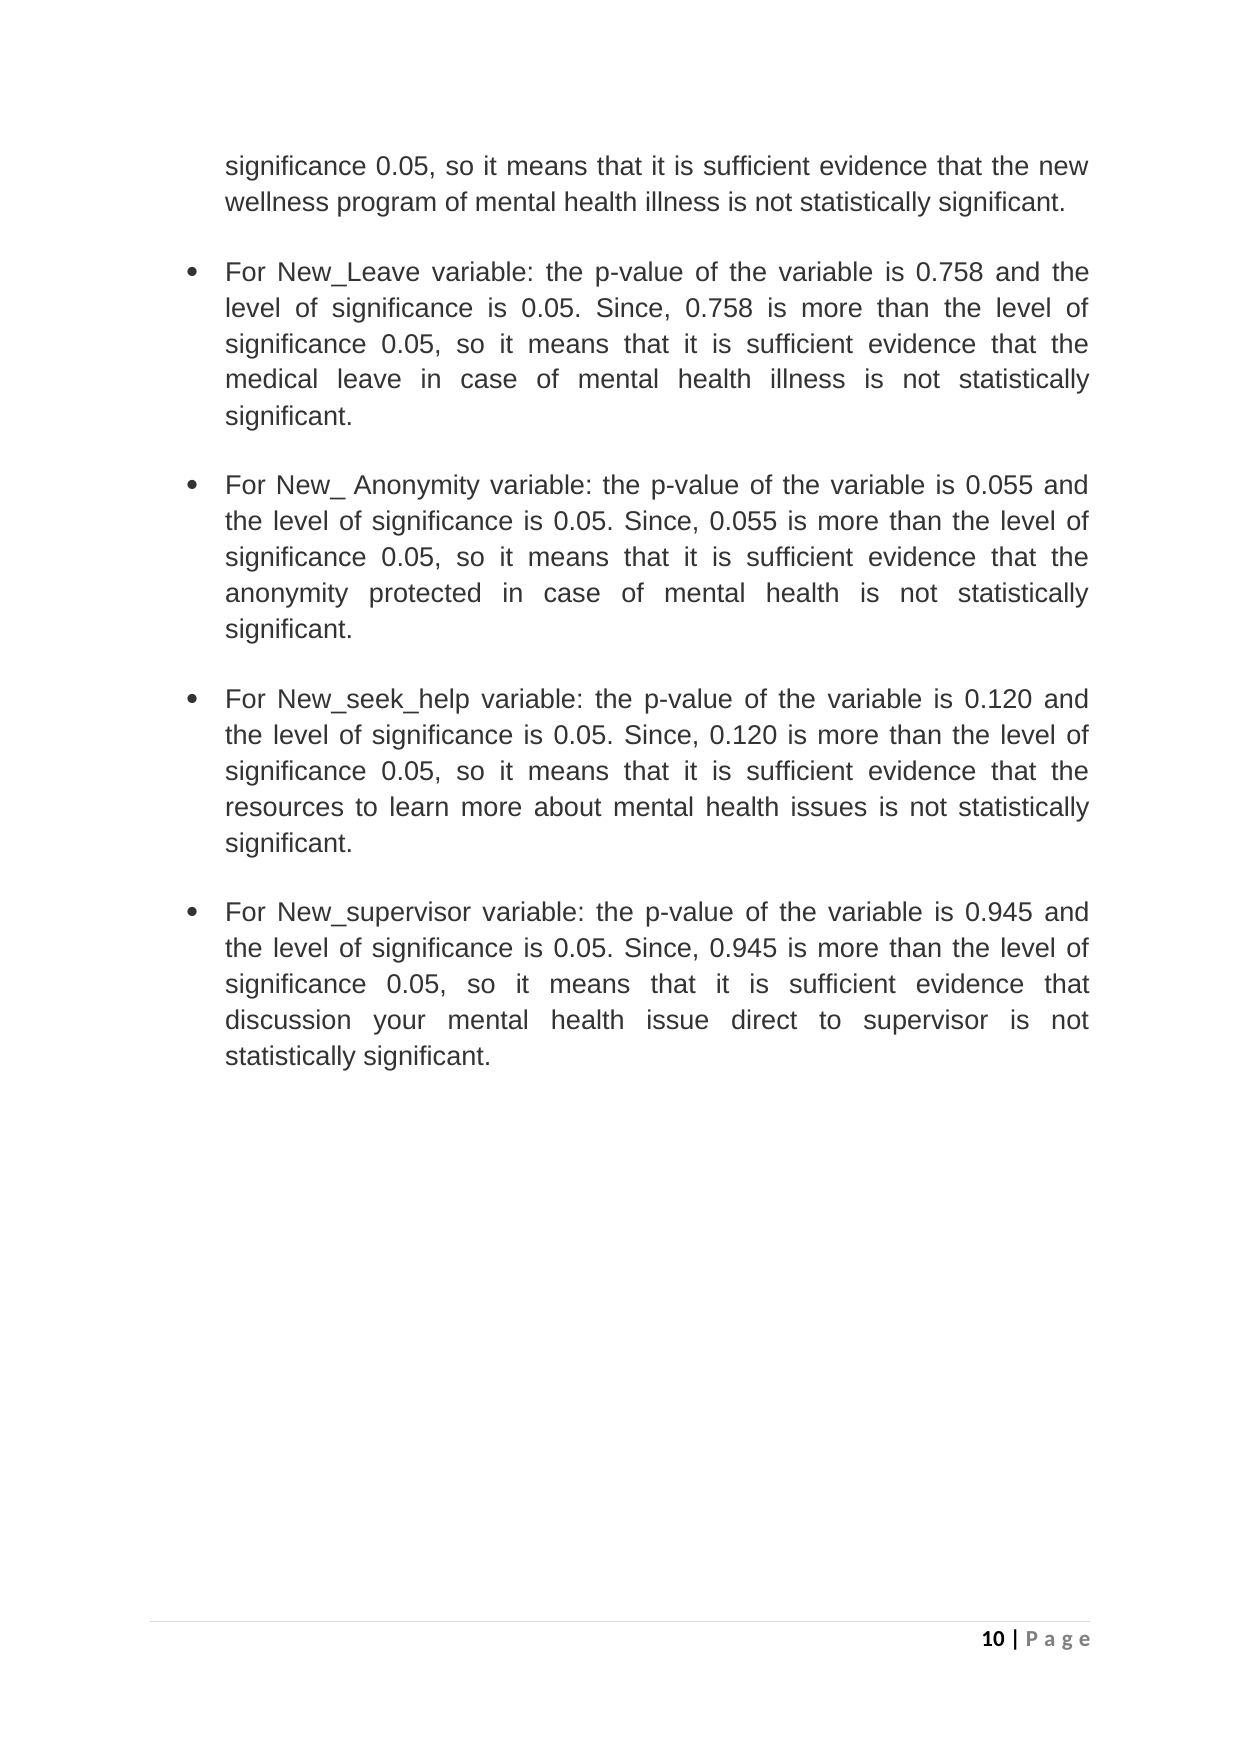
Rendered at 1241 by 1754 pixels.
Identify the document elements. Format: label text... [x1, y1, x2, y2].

list For New_seek_help variable: the p-value of the variable is 0.120 and the level of significance is 0.05. Since, 0.120 is more than the level of significance 0.05, so it means that it is sufficient evidence that the resources to learn more about mental health issues is not statistically significant. [187, 683, 1090, 858]
list For New_Leave variable: the p-value of the variable is 0.758 and the level of significance is 0.05. Since, 0.758 is more than the level of significance 0.05, so it means that it is sufficient evidence that the medical leave in case of mental health illness is not statistically significant. [187, 256, 1090, 431]
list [187, 150, 1090, 217]
list For New_supervisor variable: the p-value of the variable is 0.945 and the level of significance is 0.05. Since, 0.945 is more than the level of significance 0.05, so it means that it is sufficient evidence that discussion your mental health issue direct to supervisor is not statistically significant. [187, 896, 1090, 1071]
list For New_ Anonymity variable: the p-value of the variable is 0.055 and the level of significance is 0.05. Since, 0.055 is more than the level of significance 0.05, so it means that it is sufficient evidence that the anonymity protected in case of mental health is not statistically significant. [187, 469, 1090, 644]
